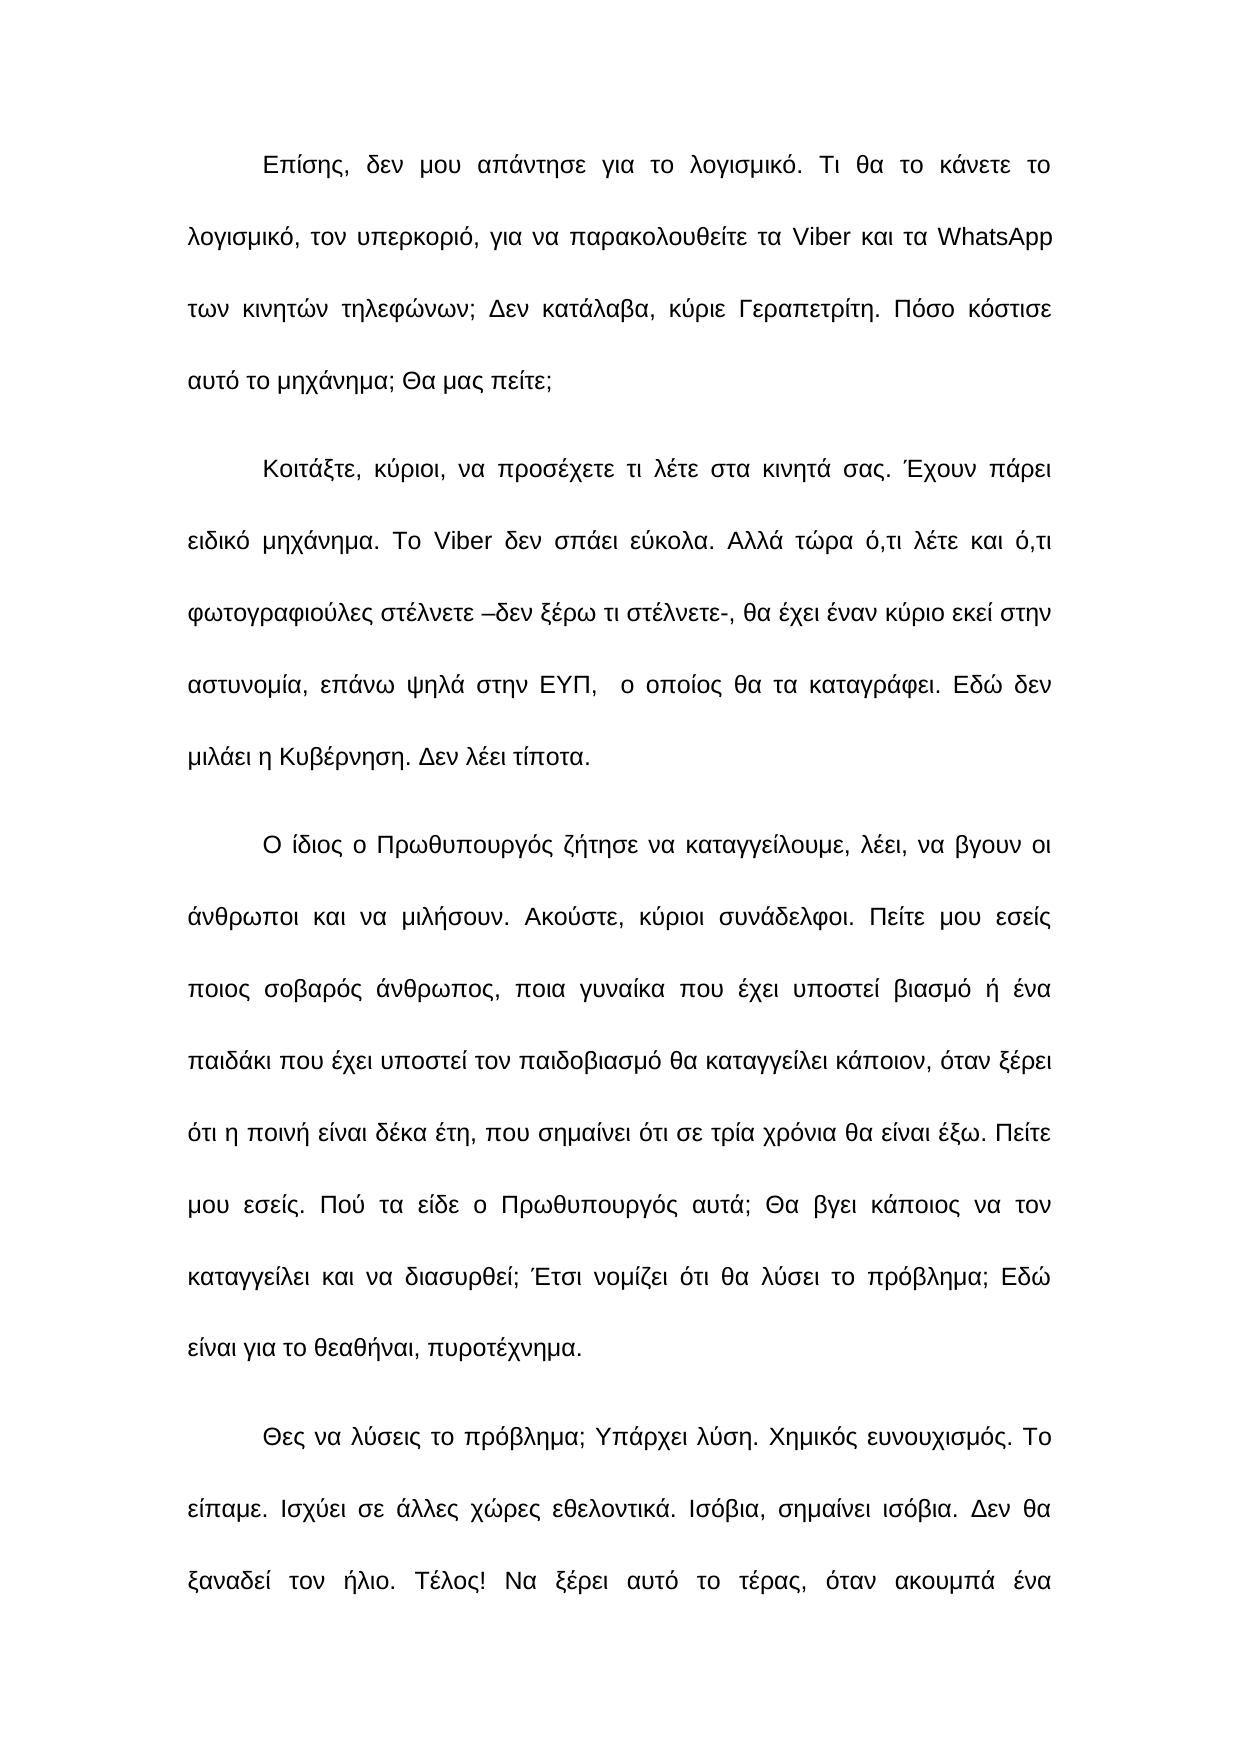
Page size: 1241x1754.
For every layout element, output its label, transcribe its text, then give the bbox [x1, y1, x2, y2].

text Κοιτάξτε, κύριοι, να προσέχετε τι λέτε στα κινητά σας. Έχουν πάρει ειδικό μηχάνημα. Το Viber δεν σπάει εύκολα. Αλλά τώρα ό,τι λέτε και ό,τι φωτογραφιούλες στέλνετε –δεν ξέρω τι στέλνετε-, θα έχει έναν κύριο εκεί στην αστυνομία, επάνω ψηλά στην ΕΥΠ, ο οποίος θα τα καταγράφει. Εδώ δεν μιλάει η Κυβέρνηση. Δεν λέει τίποτα. [187, 454, 1053, 770]
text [187, 1422, 1053, 1594]
text Επίσης, δεν μου απάντησε για το λογισμικό. Τι θα το κάνετε το λογισμικό, τον υπερκοριό, για να παρακολουθείτε τα Viber και τα WhatsApp των κινητών τηλεφώνων; Δεν κατάλαβα, κύριε Γεραπετρίτη. Πόσο κόστισε αυτό το μηχάνημα; Θα μας πείτε; [187, 150, 1053, 394]
text Ο ίδιος ο Πρωθυπουργός ζήτησε να καταγγείλουμε, λέει, να βγουν οι άνθρωποι και να μιλήσουν. Ακούστε, κύριοι συνάδελφοι. Πείτε μου εσείς ποιος σοβαρός άνθρωπος, ποια γυναίκα που έχει υποστεί βιασμό ή ένα παιδάκι που έχει υποστεί τον παιδοβιασμό θα καταγγείλει κάποιον, όταν ξέρει ότι η ποινή είναι δέκα έτη, που σημαίνει ότι σε τρία χρόνια θα είναι έξω. Πείτε μου εσείς. Πού τα είδε ο Πρωθυπουργός αυτά; Θα βγει κάποιος να τον καταγγείλει και να διασυρθεί; Έτσι νομίζει ότι θα λύσει το πρόβλημα; Εδώ είναι για το θεαθήναι, πυροτέχνημα. [187, 830, 1053, 1362]
